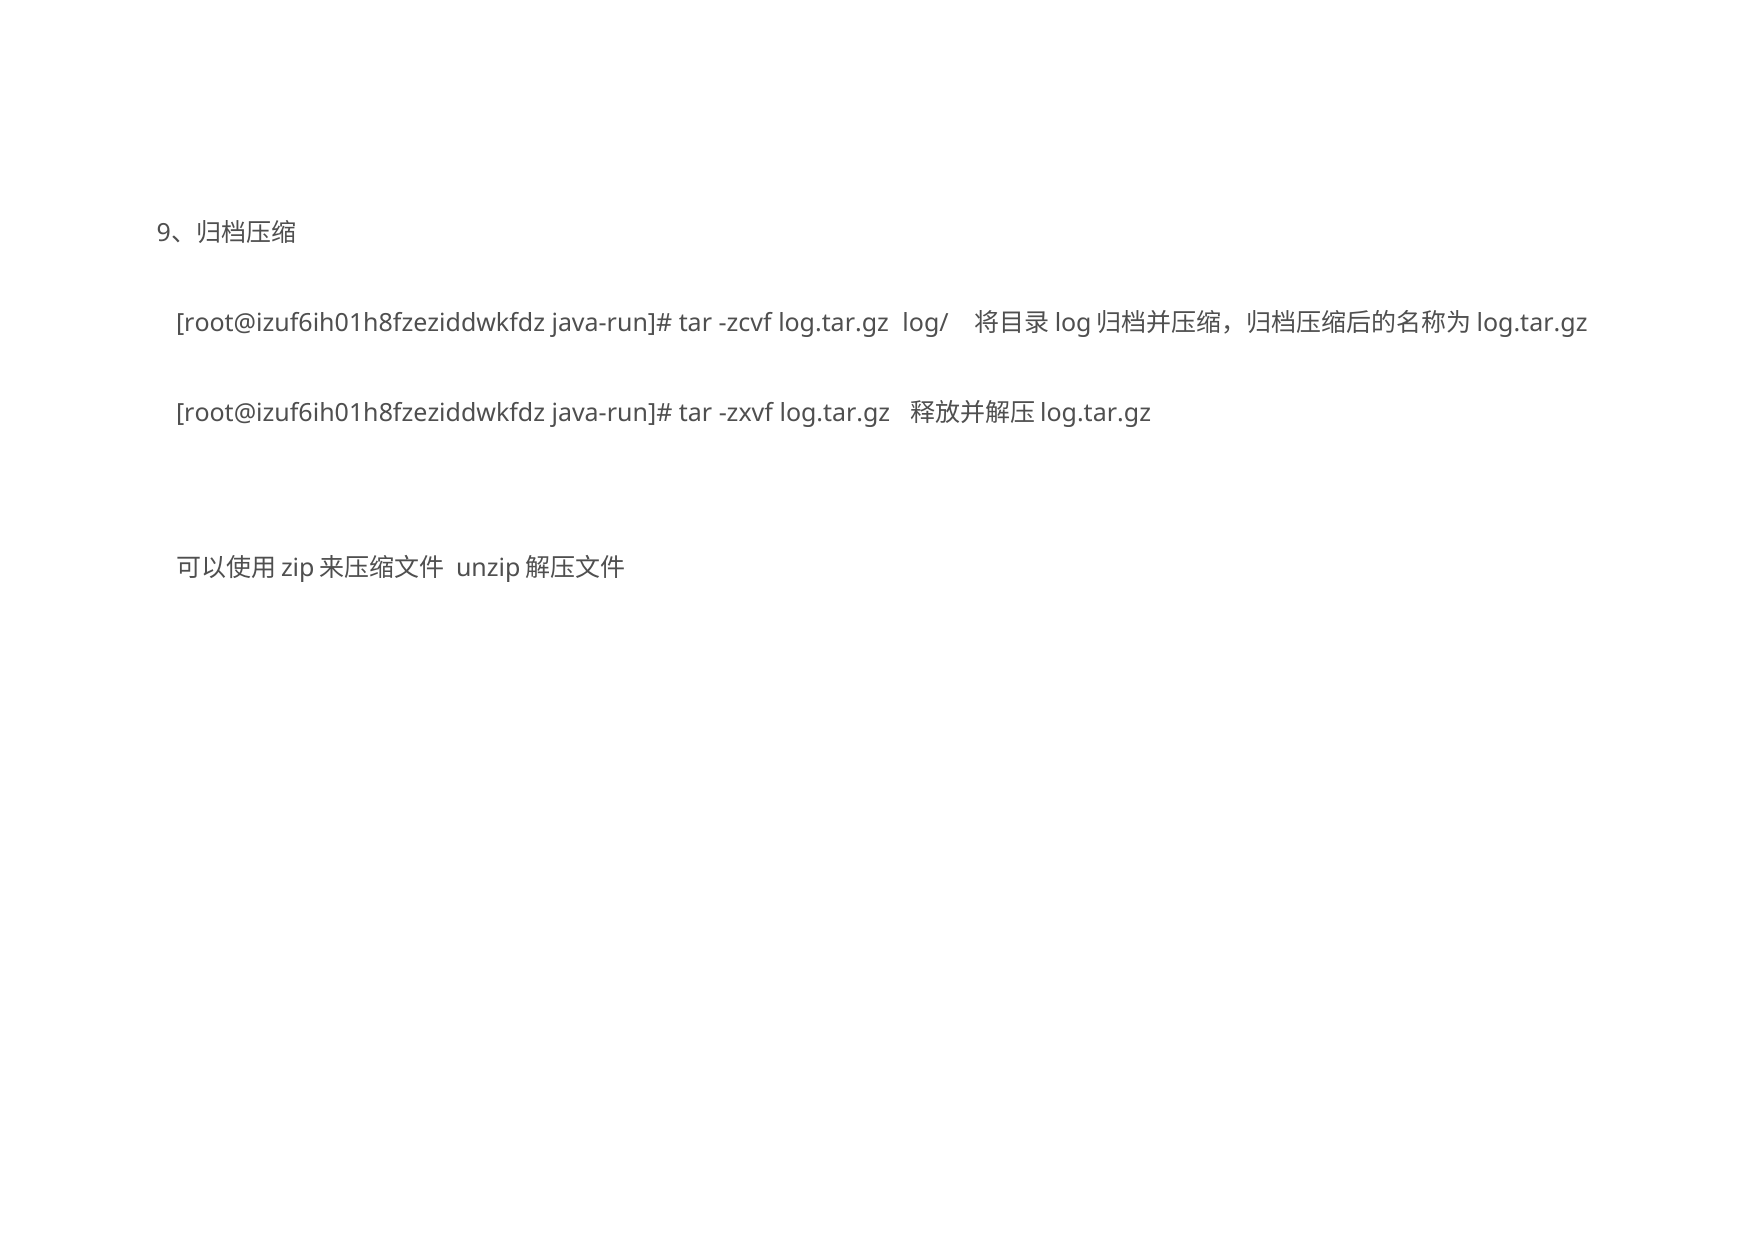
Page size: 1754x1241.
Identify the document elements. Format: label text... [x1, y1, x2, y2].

text 9、归档压缩 [150, 198, 1604, 263]
text [root@izuf6ih01h8fzeziddwkfdz java-run]# tar -zcvf log.tar.gz log/ 将目录log归档并压缩，归档压缩后的名称为log.tar.gz [150, 288, 1604, 353]
text 可以使用zip来压缩文件 unzip解压文件 [150, 533, 1604, 598]
text [root@izuf6ih01h8fzeziddwkfdz java-run]# tar -zxvf log.tar.gz 释放并解压log.tar.gz [150, 378, 1604, 508]
